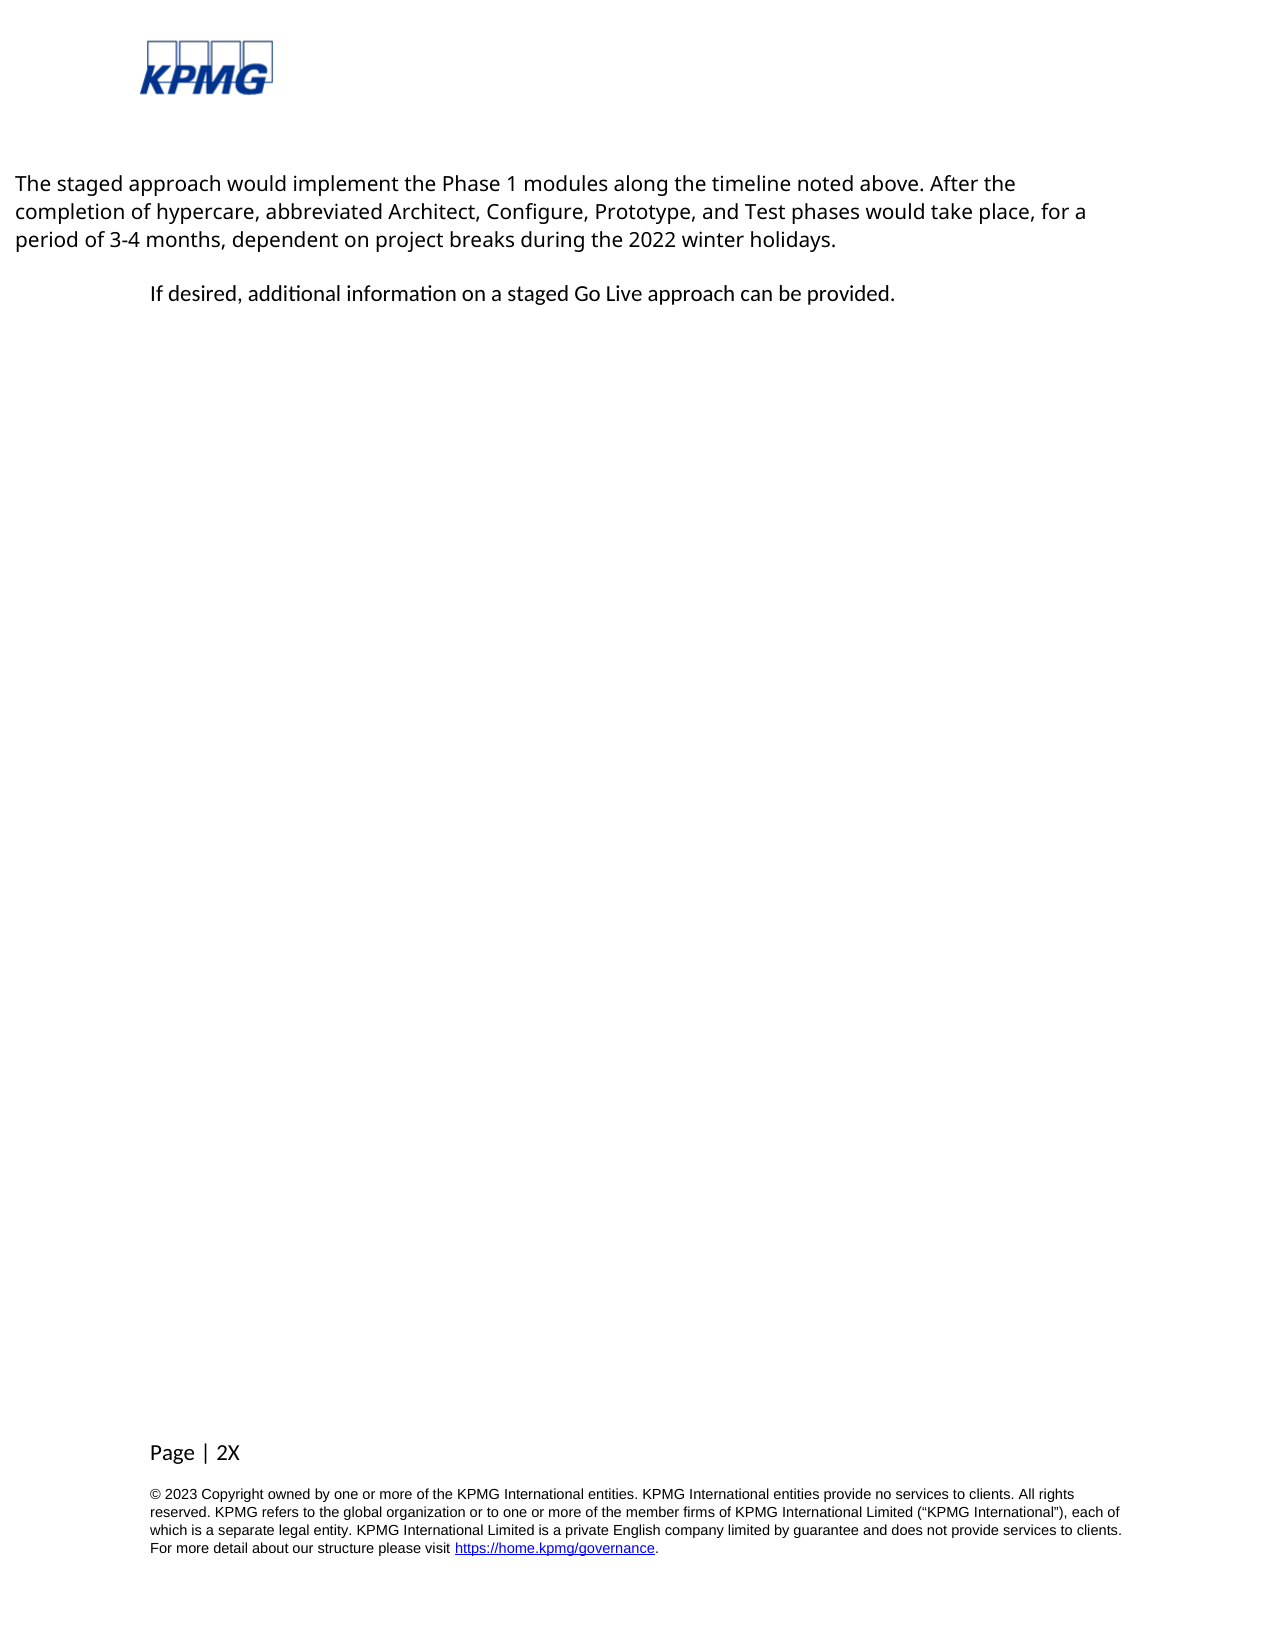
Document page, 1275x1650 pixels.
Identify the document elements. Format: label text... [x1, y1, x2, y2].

picture [118, 0, 302, 136]
text If desired, additional information on a staged Go Live approach can be provided. [150, 279, 1125, 307]
text The staged approach would implement the Phase 1 modules along the timeline noted above. After the completion of hypercare, abbreviated Architect, Configure, Prototype, and Test phases would take place, for a period of 3-4 months, dependent on project breaks during the 2022 winter holidays. [15, 169, 1125, 254]
